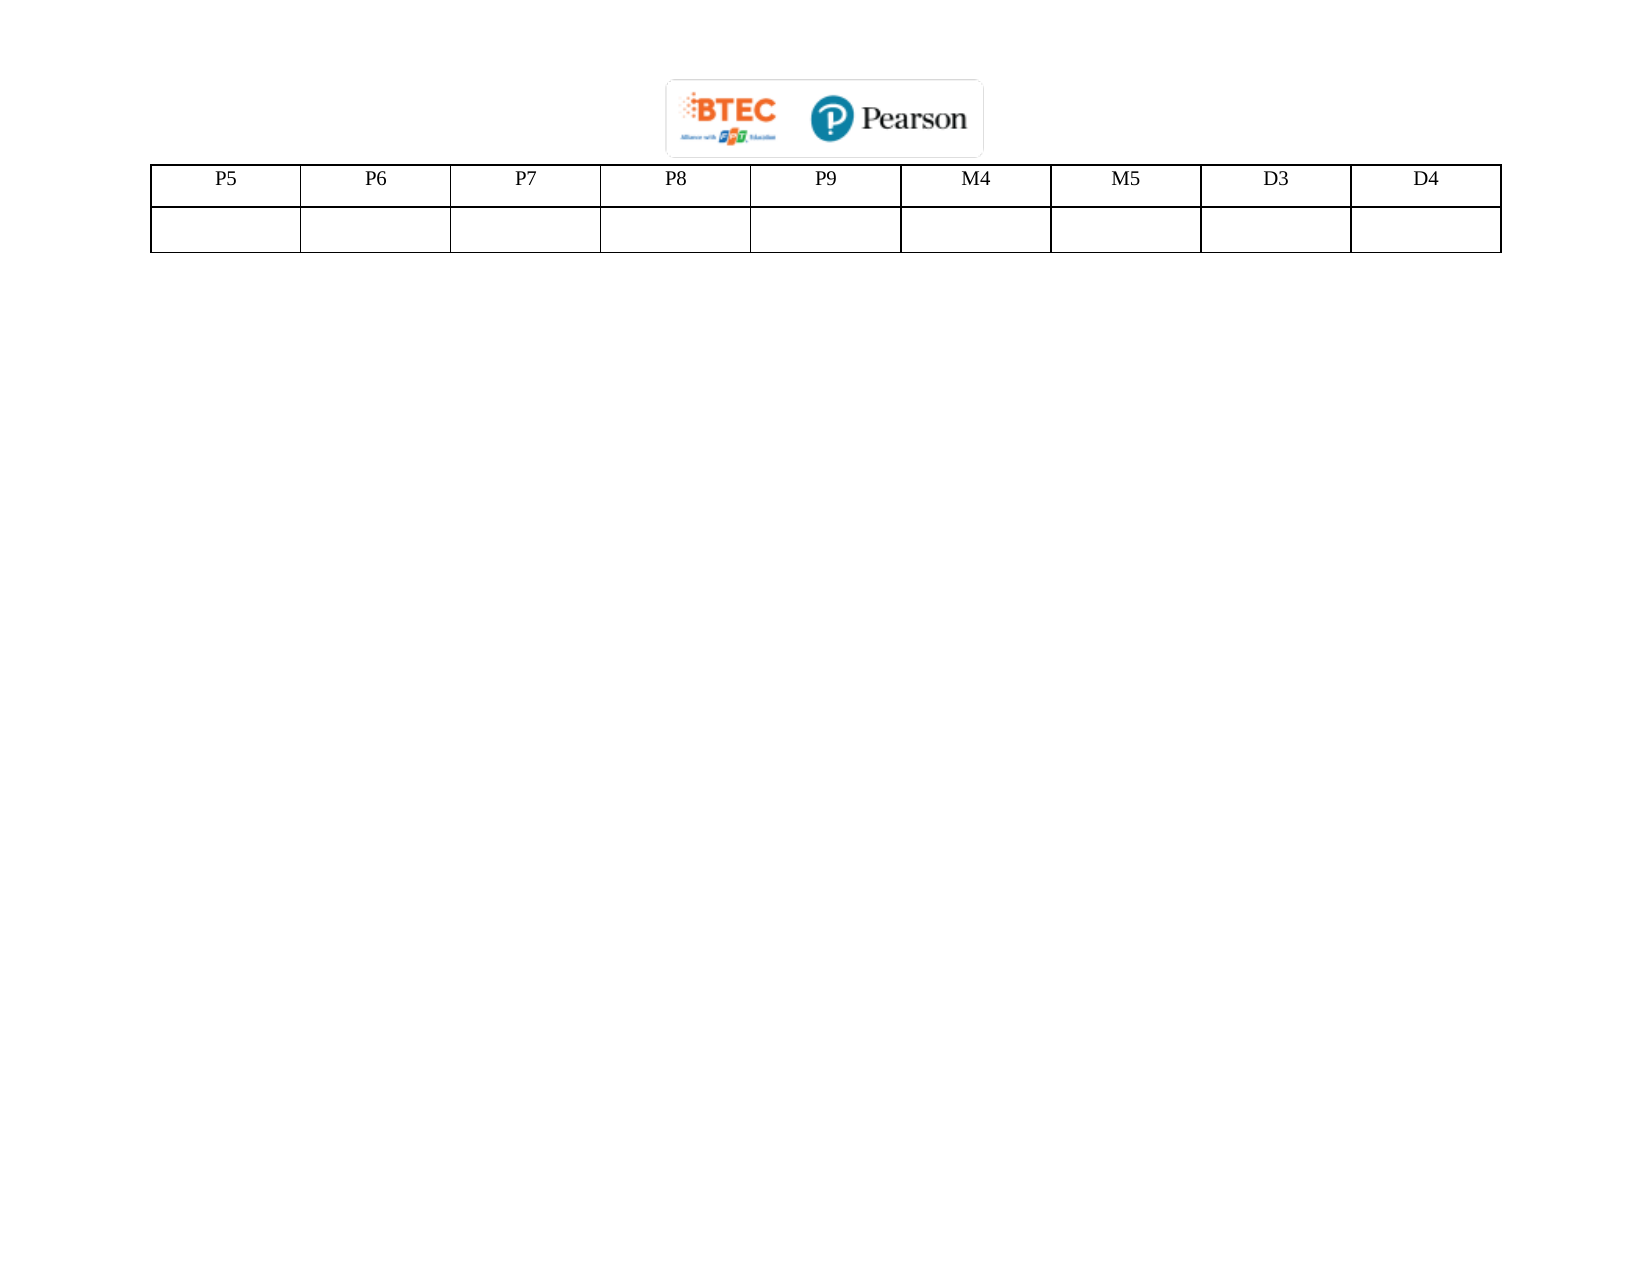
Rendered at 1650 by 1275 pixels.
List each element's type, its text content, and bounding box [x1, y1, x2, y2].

table_header M4 [902, 166, 1050, 206]
table_header D3 [1202, 166, 1350, 206]
table_header P9 [751, 166, 900, 206]
table_cell [451, 208, 600, 252]
table_cell [301, 208, 450, 252]
table_cell [751, 208, 900, 252]
table_header M5 [1052, 166, 1200, 206]
table_cell [1052, 208, 1200, 252]
table_cell [902, 208, 1050, 252]
picture [661, 75, 989, 164]
table_cell [152, 208, 300, 252]
table_header P7 [451, 166, 600, 206]
table_header D4 [1352, 166, 1500, 206]
table_cell [1352, 208, 1500, 252]
table_header P8 [601, 166, 750, 206]
table_cell [1202, 208, 1350, 252]
table_cell [601, 208, 750, 252]
table_header P5 [152, 166, 300, 206]
table_header P6 [301, 166, 450, 206]
